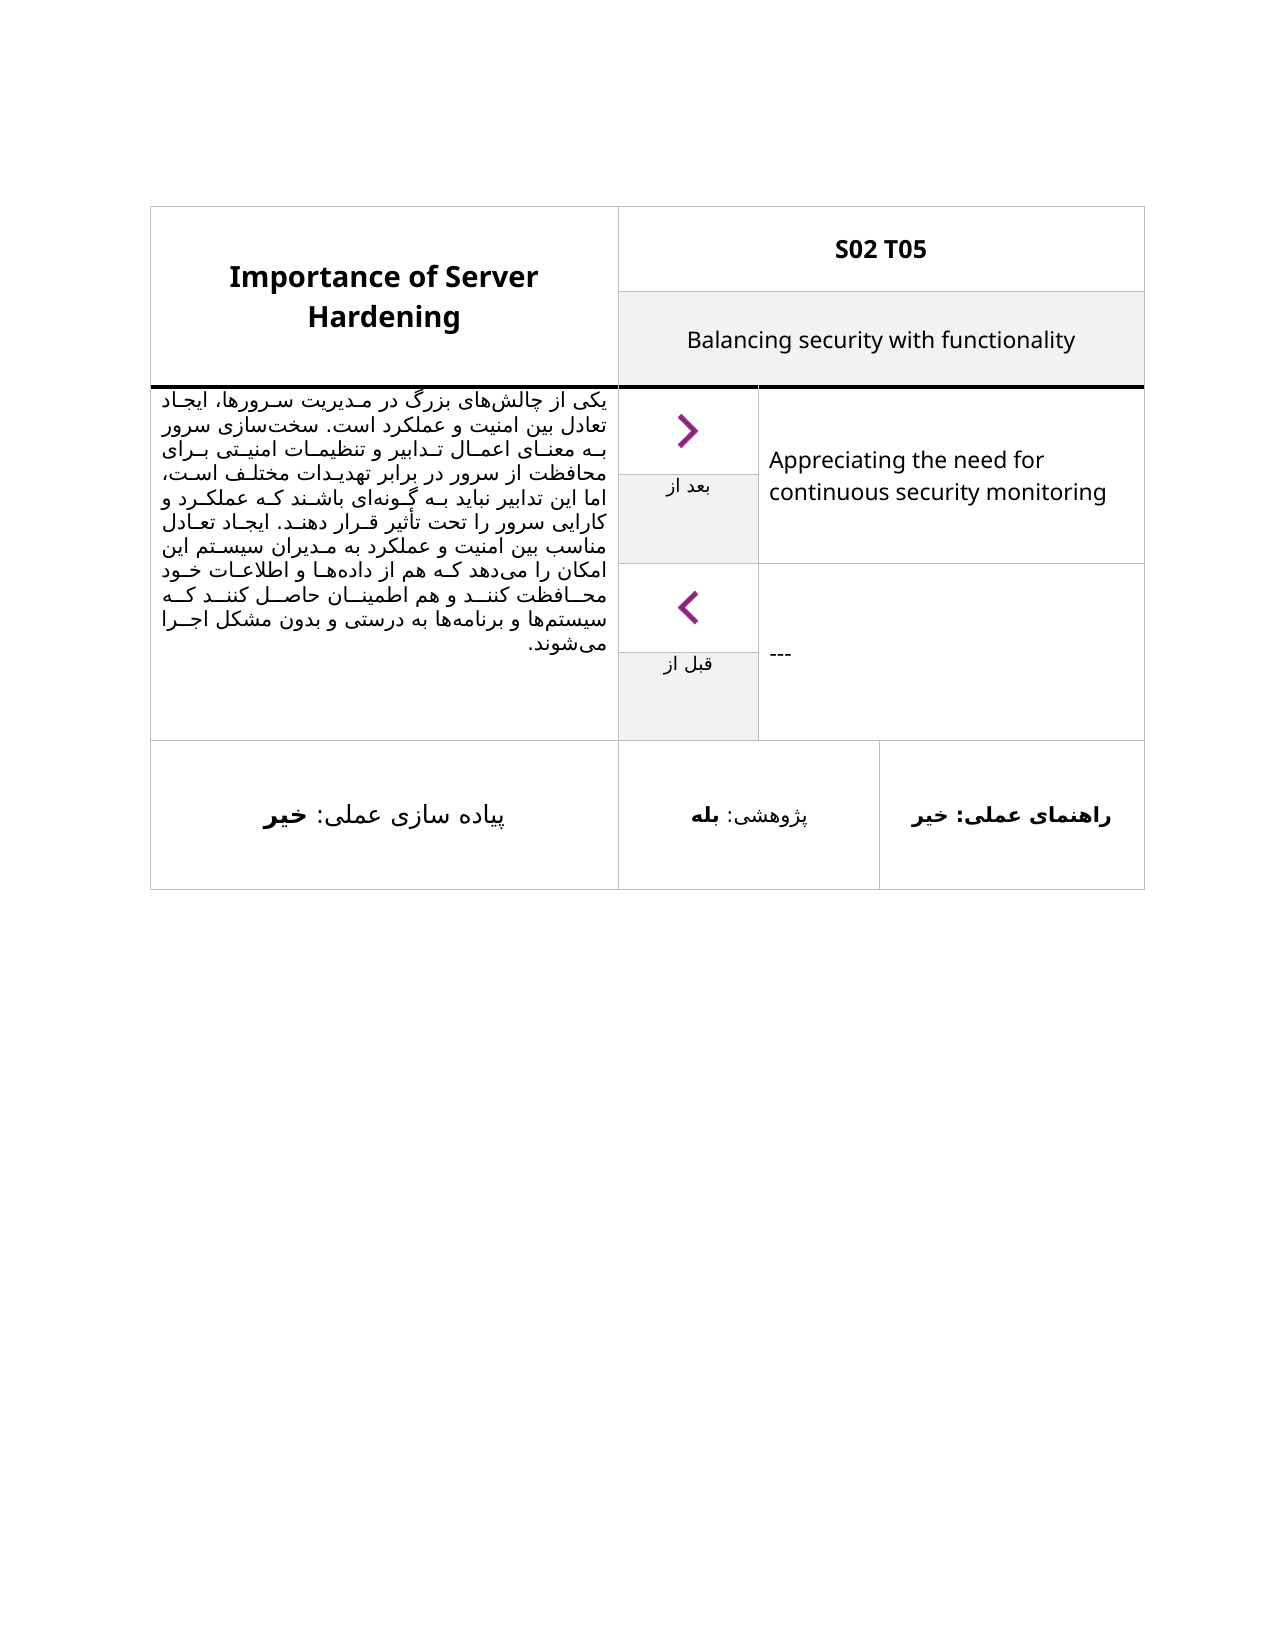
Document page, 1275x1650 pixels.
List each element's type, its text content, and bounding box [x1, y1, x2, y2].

table_cell پژوهشی: بله [619, 741, 879, 889]
table_cell پیاده سازی عملی: خیر [151, 741, 618, 889]
table_cell یکی از چالش‌های بزرگ در مدیریت سرورها، ایجاد تعادل بین امنیت و عملکرد است. سخت‌سازی سرور به معنای اعمال تدابیر و تنظیمات امنیتی برای محافظت از سرور در برابر تهدیدات مختلف است، اما این تدابیر نباید به گونه‌ای باشند که عملکرد و کارایی سرور را تحت تأثیر قرار دهند. ایجاد تعادل مناسب بین امنیت و عملکرد به مدیران سیستم این امکان را می‌دهد که هم از داده‌ها و اطلاعات خود محافظت کنند و هم اطمینان حاصل کنند که سیستم‌ها و برنامه‌ها به درستی و بدون مشکل اجرا می‌شوند. [151, 389, 618, 740]
table_cell Balancing security with functionality [619, 292, 1144, 385]
table_header Importance of Server Hardening [151, 207, 618, 385]
table_cell بعد از [619, 475, 758, 563]
picture [661, 405, 715, 458]
table_cell [619, 389, 758, 474]
picture [661, 581, 715, 634]
table_cell راهنمای عملی: خیر [880, 741, 1144, 889]
table_cell Appreciating the need for continuous security monitoring [759, 389, 1144, 563]
table_cell [619, 564, 758, 652]
table_header S02 T05 [619, 207, 1144, 291]
table_cell قبل از [619, 653, 758, 740]
table_cell --- [759, 564, 1144, 740]
